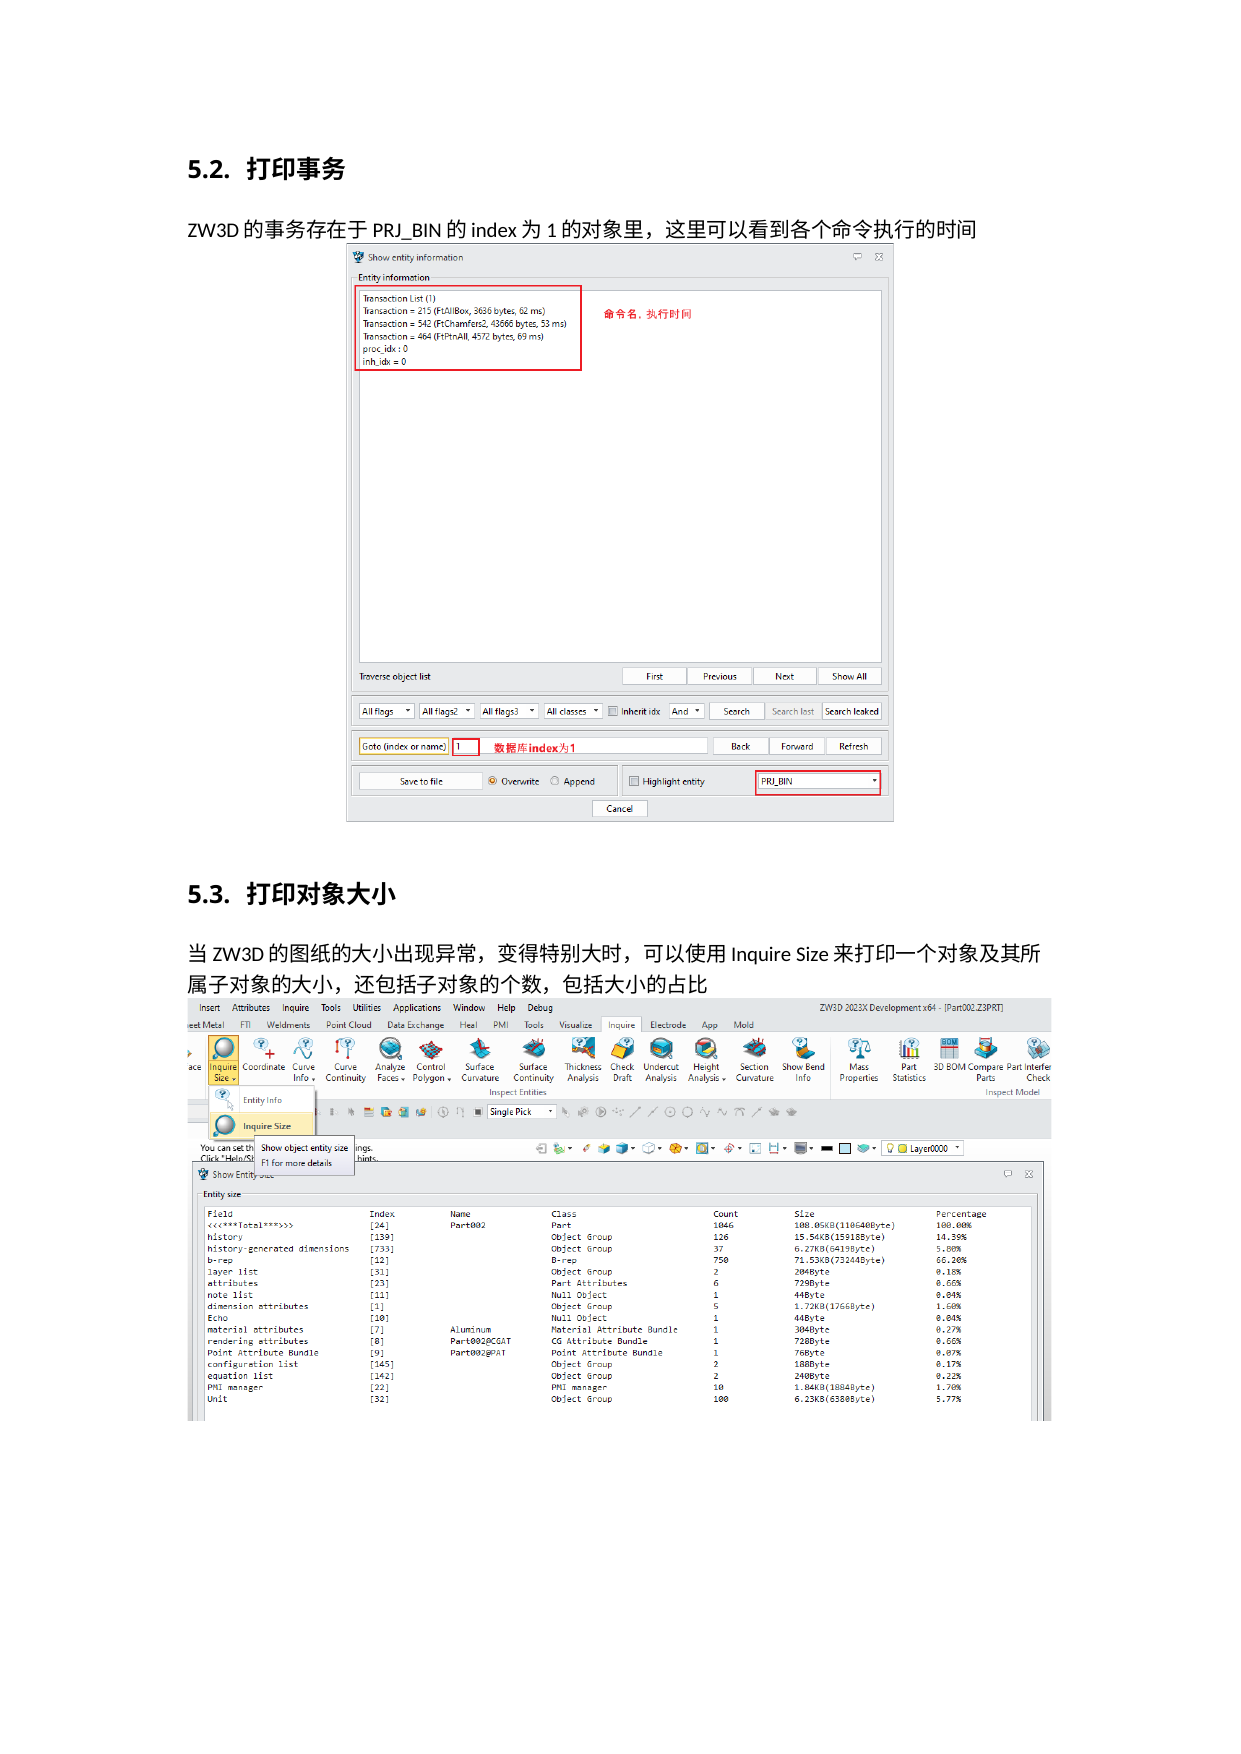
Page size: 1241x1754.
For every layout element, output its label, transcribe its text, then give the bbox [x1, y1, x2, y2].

text 当ZW3D的图纸的大小出现异常，变得特别大时，可以使用Inquire Size来打印一个对象及其所属子对象的大小，还包括子对象的个数，包括大小的占比 [187, 938, 1053, 998]
picture [187, 998, 1052, 1421]
picture [346, 243, 894, 822]
subtitle 打印对象大小 [187, 874, 1053, 911]
text ZW3D的事务存在于PRJ_BIN的index为1的对象里，这里可以看到各个命令执行的时间 [187, 213, 1053, 243]
subtitle 打印事务 [187, 150, 1053, 186]
